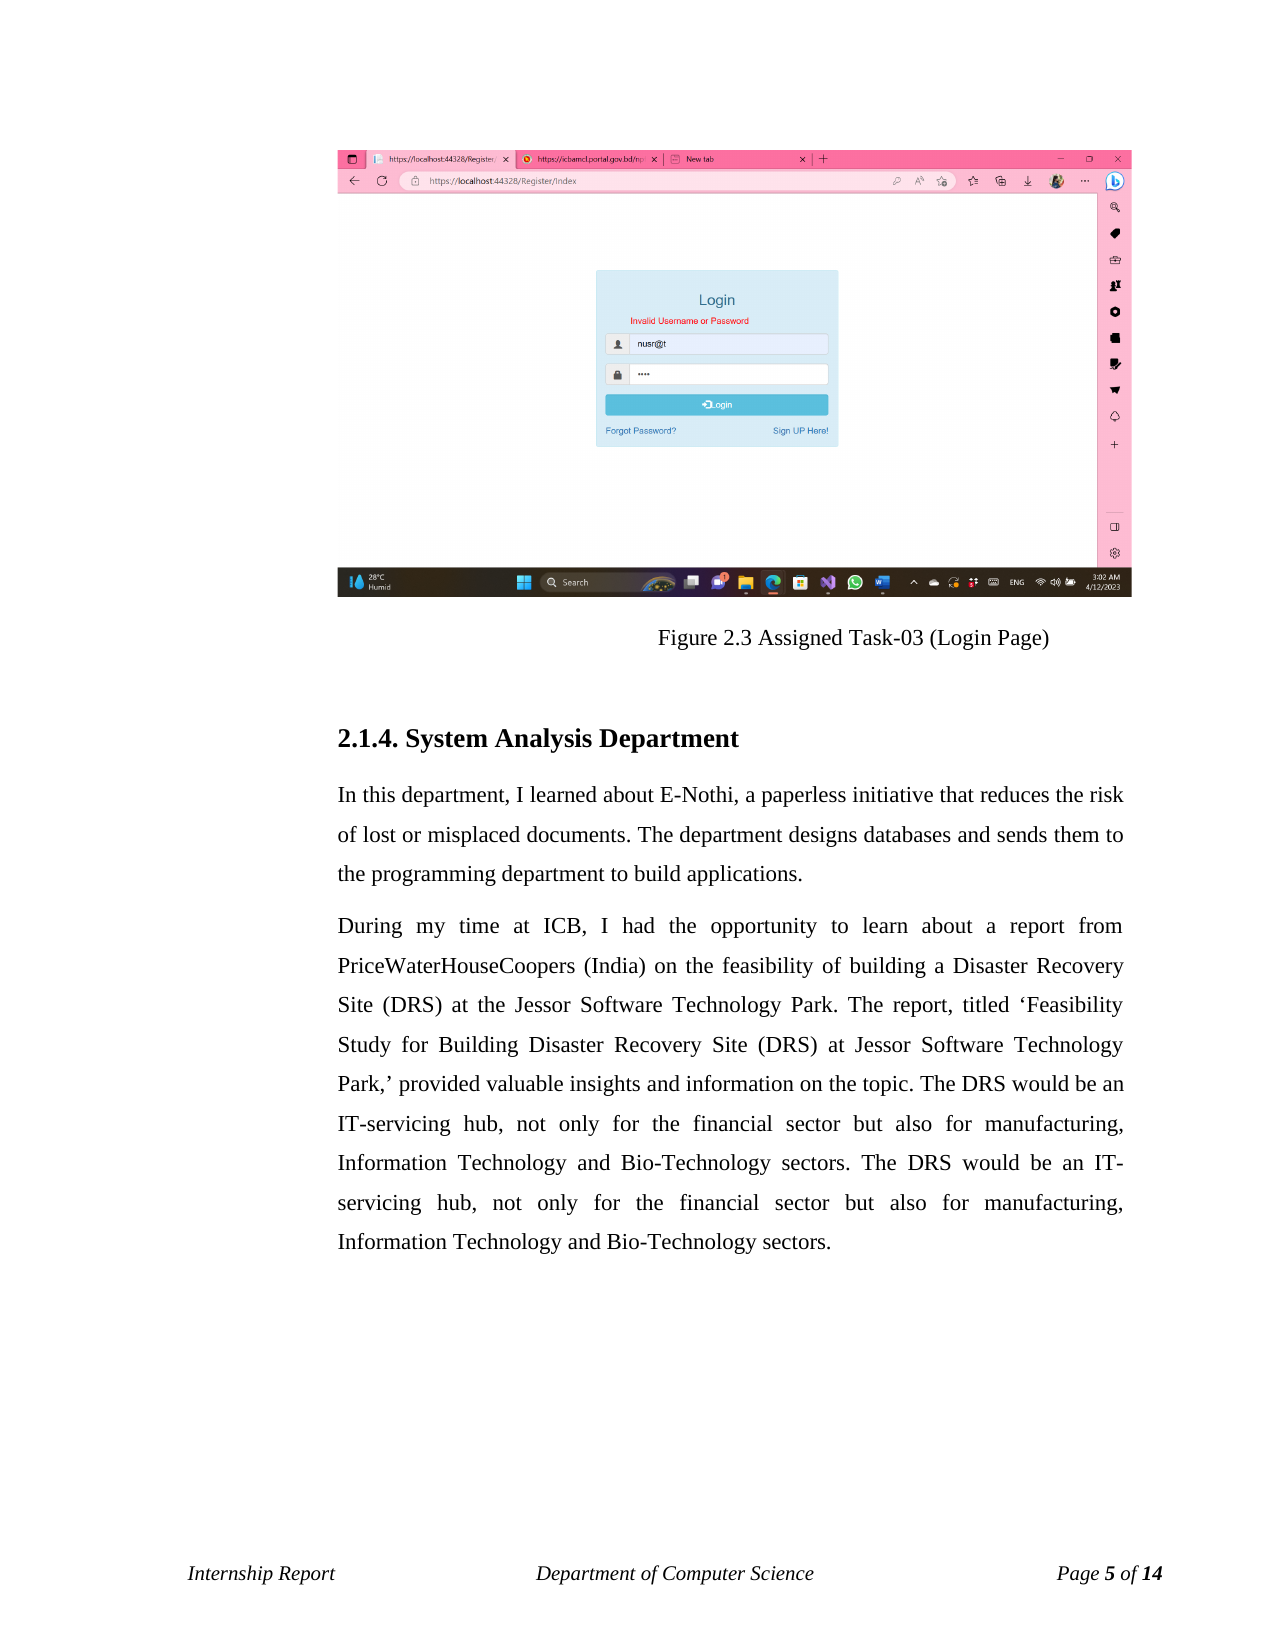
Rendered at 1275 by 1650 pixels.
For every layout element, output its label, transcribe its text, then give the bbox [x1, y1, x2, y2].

text In this department, I learned about E-Nothi, a paperless initiative that reduces the risk of lost or misplaced documents. The department designs databases and sends them to the programming department to build applications. [337, 781, 1125, 887]
list 2.1.4. System Analysis Department [337, 722, 1125, 753]
text Figure 2.3 Assigned Task-03 (Login Page) [337, 624, 1125, 650]
text During my time at ICB, I had the opportunity to learn about a report from PriceWaterHouseCoopers (India) on the feasibility of building a Disaster Recovery Site (DRS) at the Jessor Software Technology Park. The report, titled ‘Feasibility Study for Building Disaster Recovery Site (DRS) at Jessor Software Technology Park,’ provided valuable insights and information on the topic. The DRS would be an IT-servicing hub, not only for the financial sector but also for manufacturing, Information Technology and Bio-Technology sectors. The DRS would be an IT-servicing hub, not only for the financial sector but also for manufacturing, Information Technology and Bio-Technology sectors. [337, 912, 1125, 1254]
picture [337, 150, 1132, 597]
